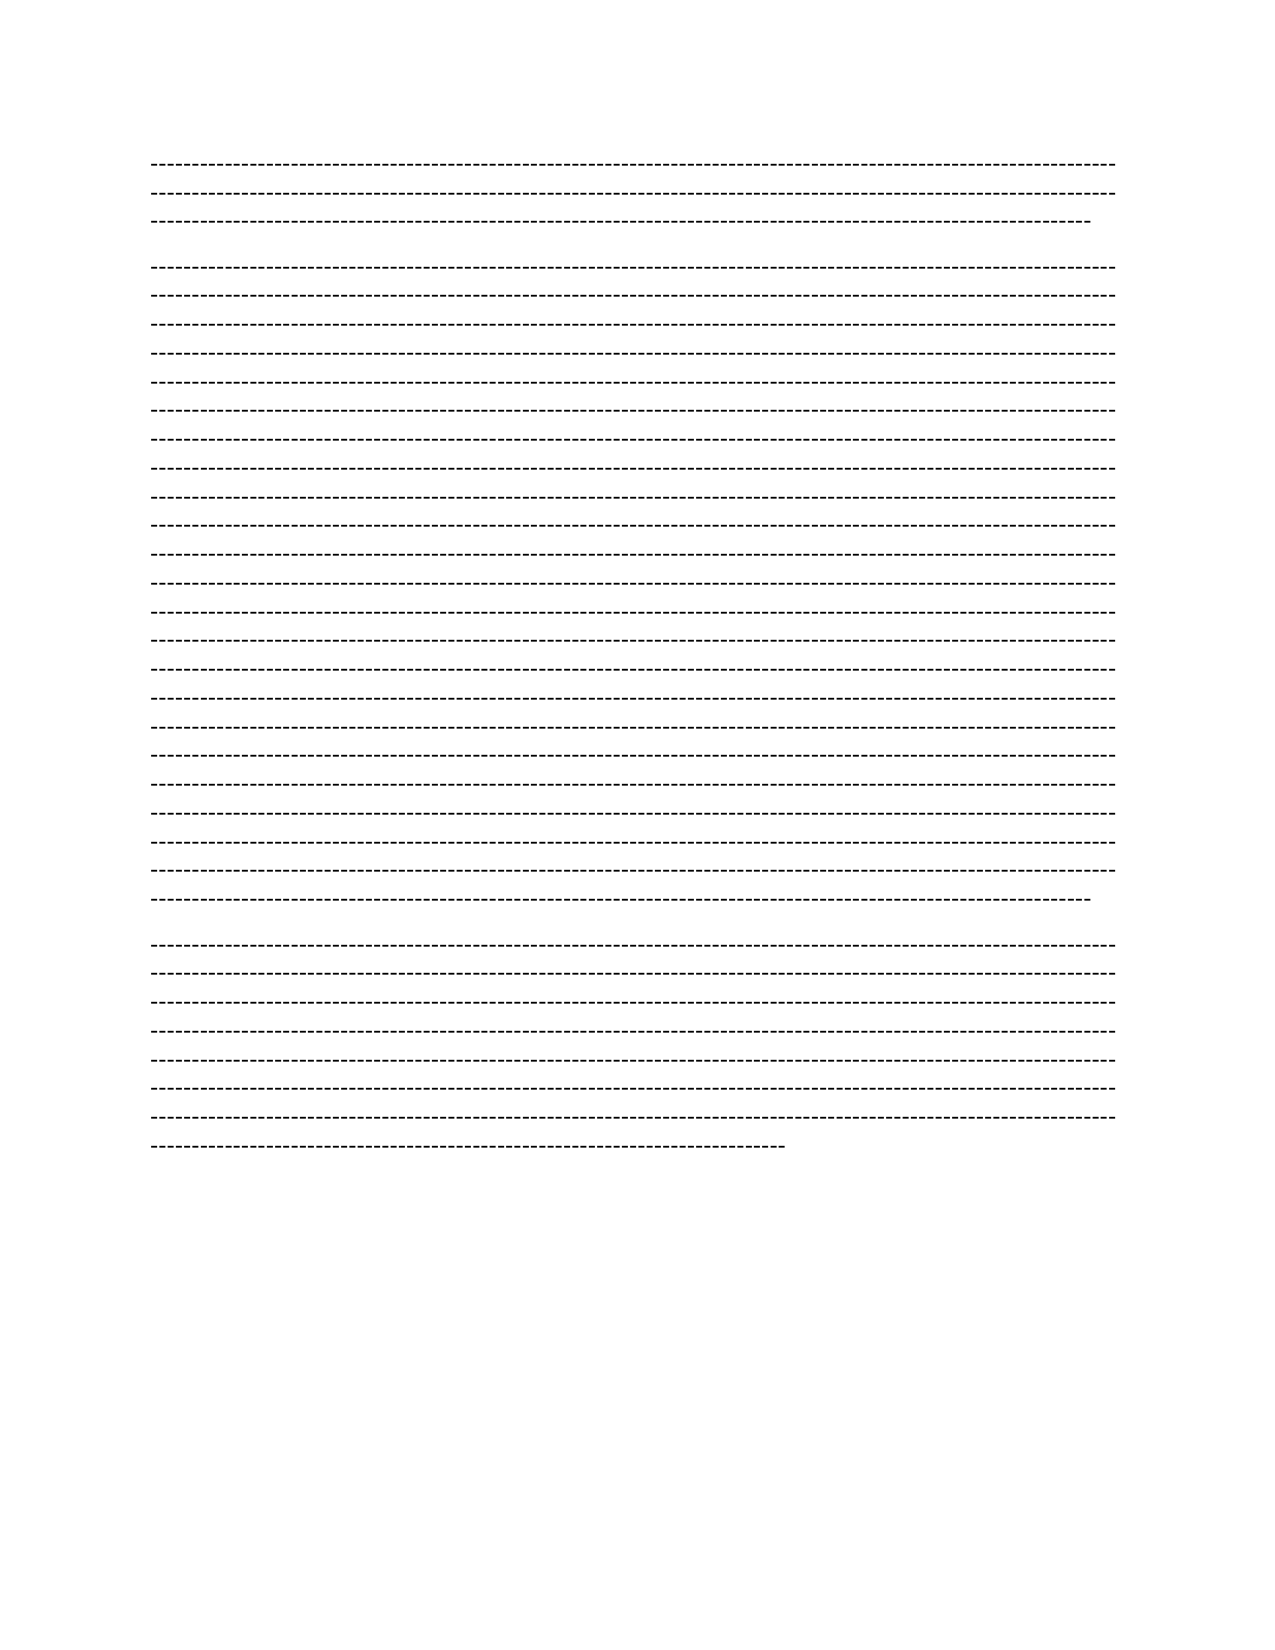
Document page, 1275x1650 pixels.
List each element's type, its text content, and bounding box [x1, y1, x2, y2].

text -------------------------------------------------------------------------------------------------------------------------------------------------------------------------------------------------------------------------------------------------------------------------------------------------------------------------------------------------------------------------------------------------------------------------------------------------------------------------------------------------------------------------------------------------------------------------------------------------------------------------------------------------------------------------------------------------------------------------------------------------------------------------------------------------------------------------------------------------------------------------------------------------------------------------------- [150, 931, 1125, 1159]
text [150, 150, 1125, 234]
